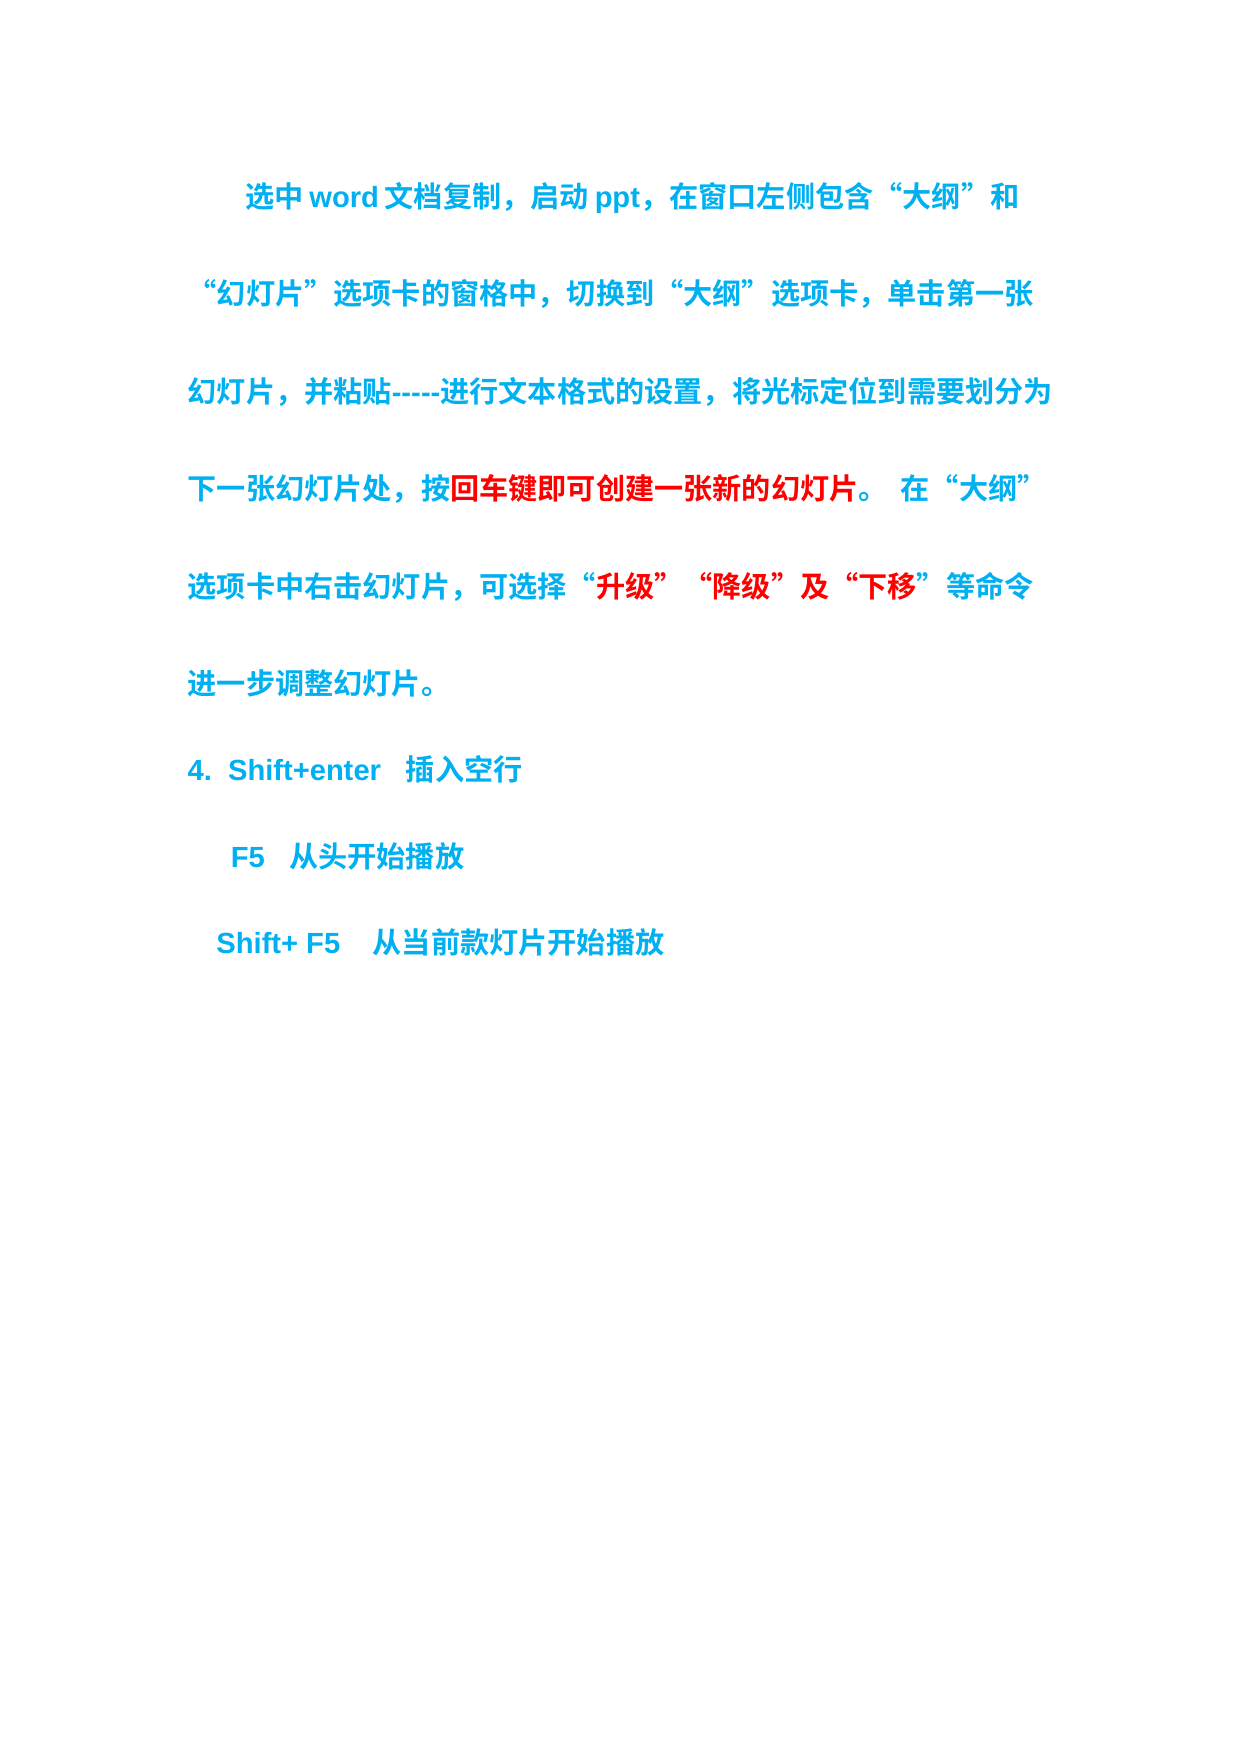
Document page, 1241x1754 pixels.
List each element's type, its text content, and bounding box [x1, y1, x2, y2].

text Shift+ F5 从当前款灯片开始播放 [187, 908, 1053, 973]
text 选中word文档复制，启动ppt，在窗口左侧包含“大纲”和“幻灯片”选项卡的窗格中，切换到“大纲”选项卡，单击第一张幻灯片，并粘贴-----进行文本格式的设置，将光标定位到需要划分为下一张幻灯片处，按回车键即可创建一张新的幻灯片。 在“大纲”选项卡中右击幻灯片，可选择“升级”“降级”及“下移”等命令进一步调整幻灯片。 [187, 162, 1053, 714]
text F5 从头开始播放 [187, 822, 1053, 887]
text 4. Shift+enter 插入空行 [187, 736, 1053, 801]
